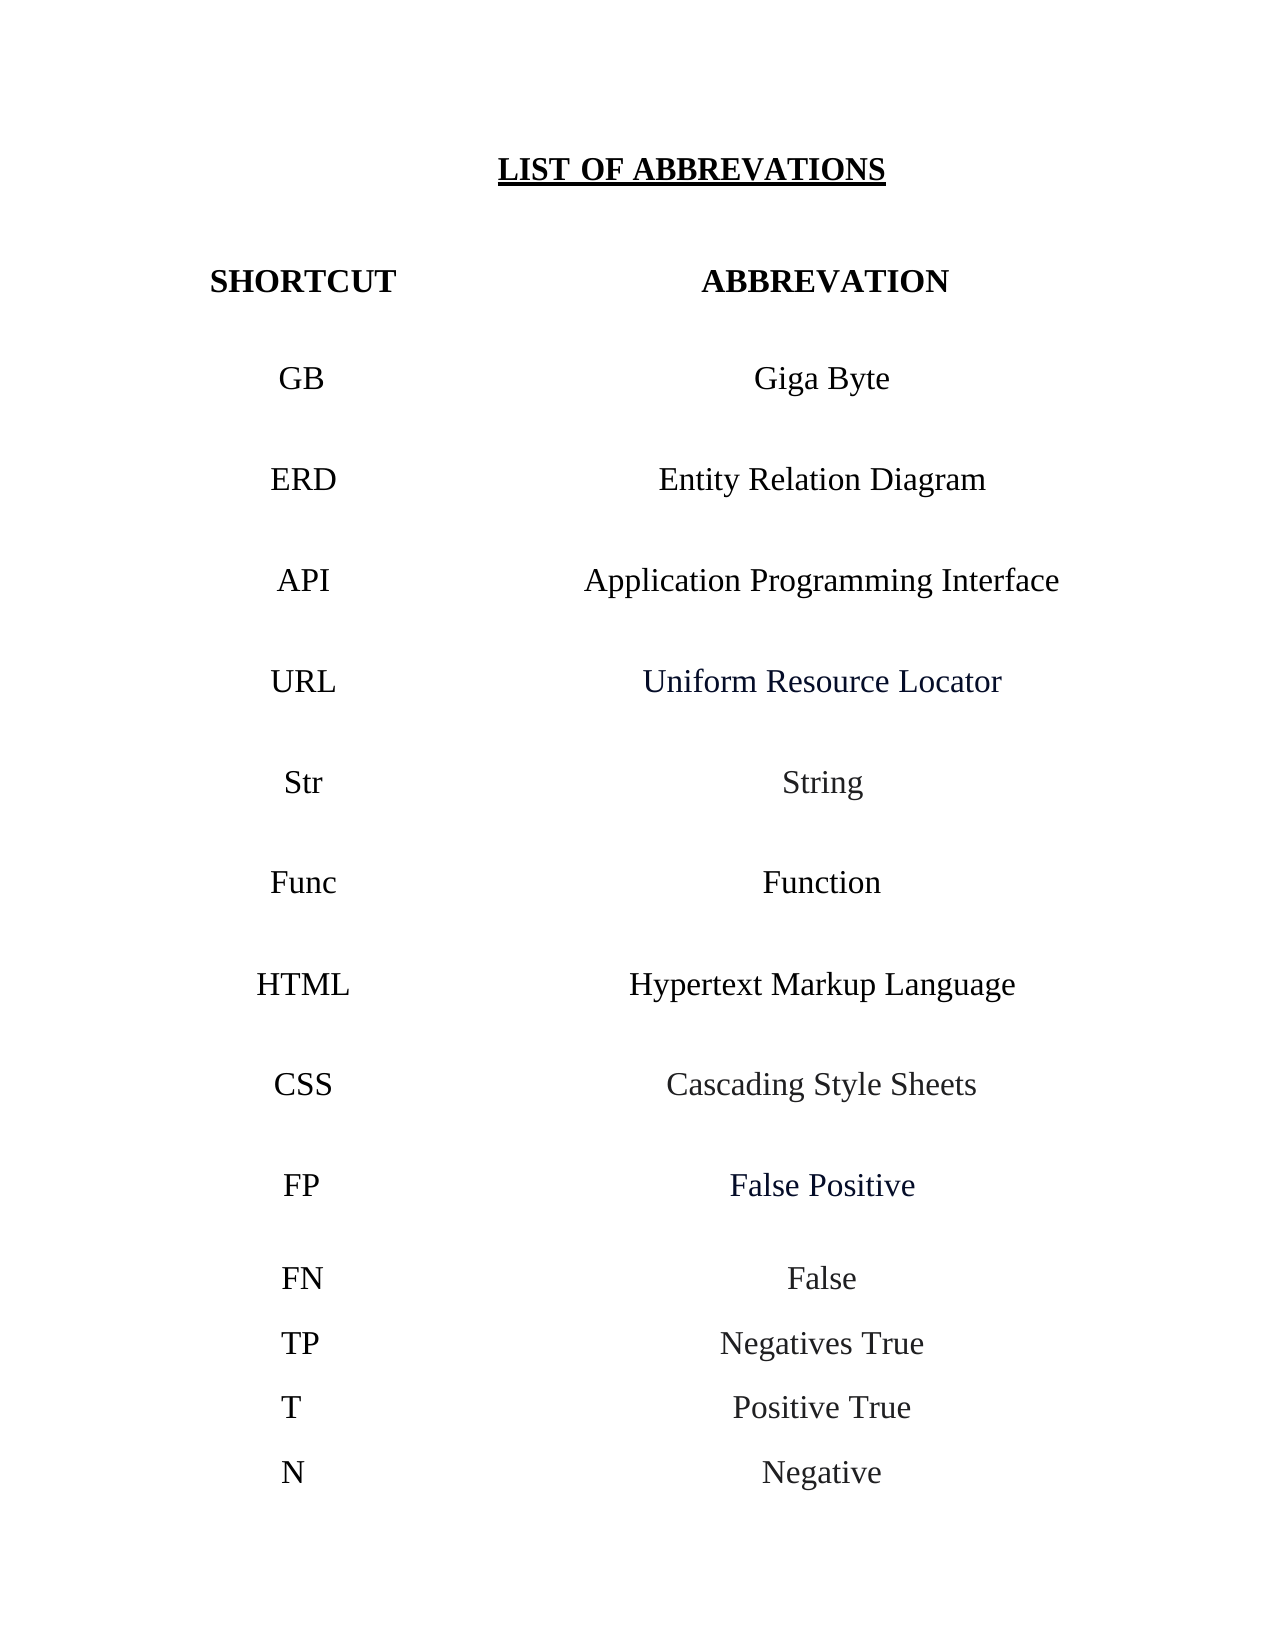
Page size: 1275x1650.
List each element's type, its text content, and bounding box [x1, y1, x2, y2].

text LIST OF ABBREVATIONS [498, 149, 1252, 187]
table_cell Cascading Style Sheets [490, 1034, 1079, 1134]
table_cell Giga Byte [490, 330, 1079, 428]
table_header SHORTCUT [189, 263, 490, 330]
table_cell False Negatives True Positive True Negative [490, 1234, 1079, 1496]
table_cell Uniform Resource Locator [490, 630, 1079, 731]
table_cell FN TP TN [189, 1234, 490, 1496]
table_cell False Positive [490, 1135, 1079, 1234]
table_cell GB [189, 330, 490, 428]
table_cell Application Programming Interface [490, 530, 1079, 630]
table_cell HTML [189, 933, 490, 1034]
table_cell String [490, 731, 1079, 832]
table_cell CSS [189, 1034, 490, 1134]
table_header ABBREVATION [490, 263, 1079, 330]
table_cell Str [189, 731, 490, 832]
table_cell API [189, 530, 490, 630]
table_cell ERD [189, 429, 490, 529]
table_cell URL [189, 630, 490, 731]
table_cell Hypertext Markup Language [490, 933, 1079, 1034]
table_cell Function [490, 832, 1079, 933]
table_cell FP [189, 1135, 490, 1234]
table_cell Entity Relation Diagram [490, 429, 1079, 529]
table_cell Func [189, 832, 490, 933]
